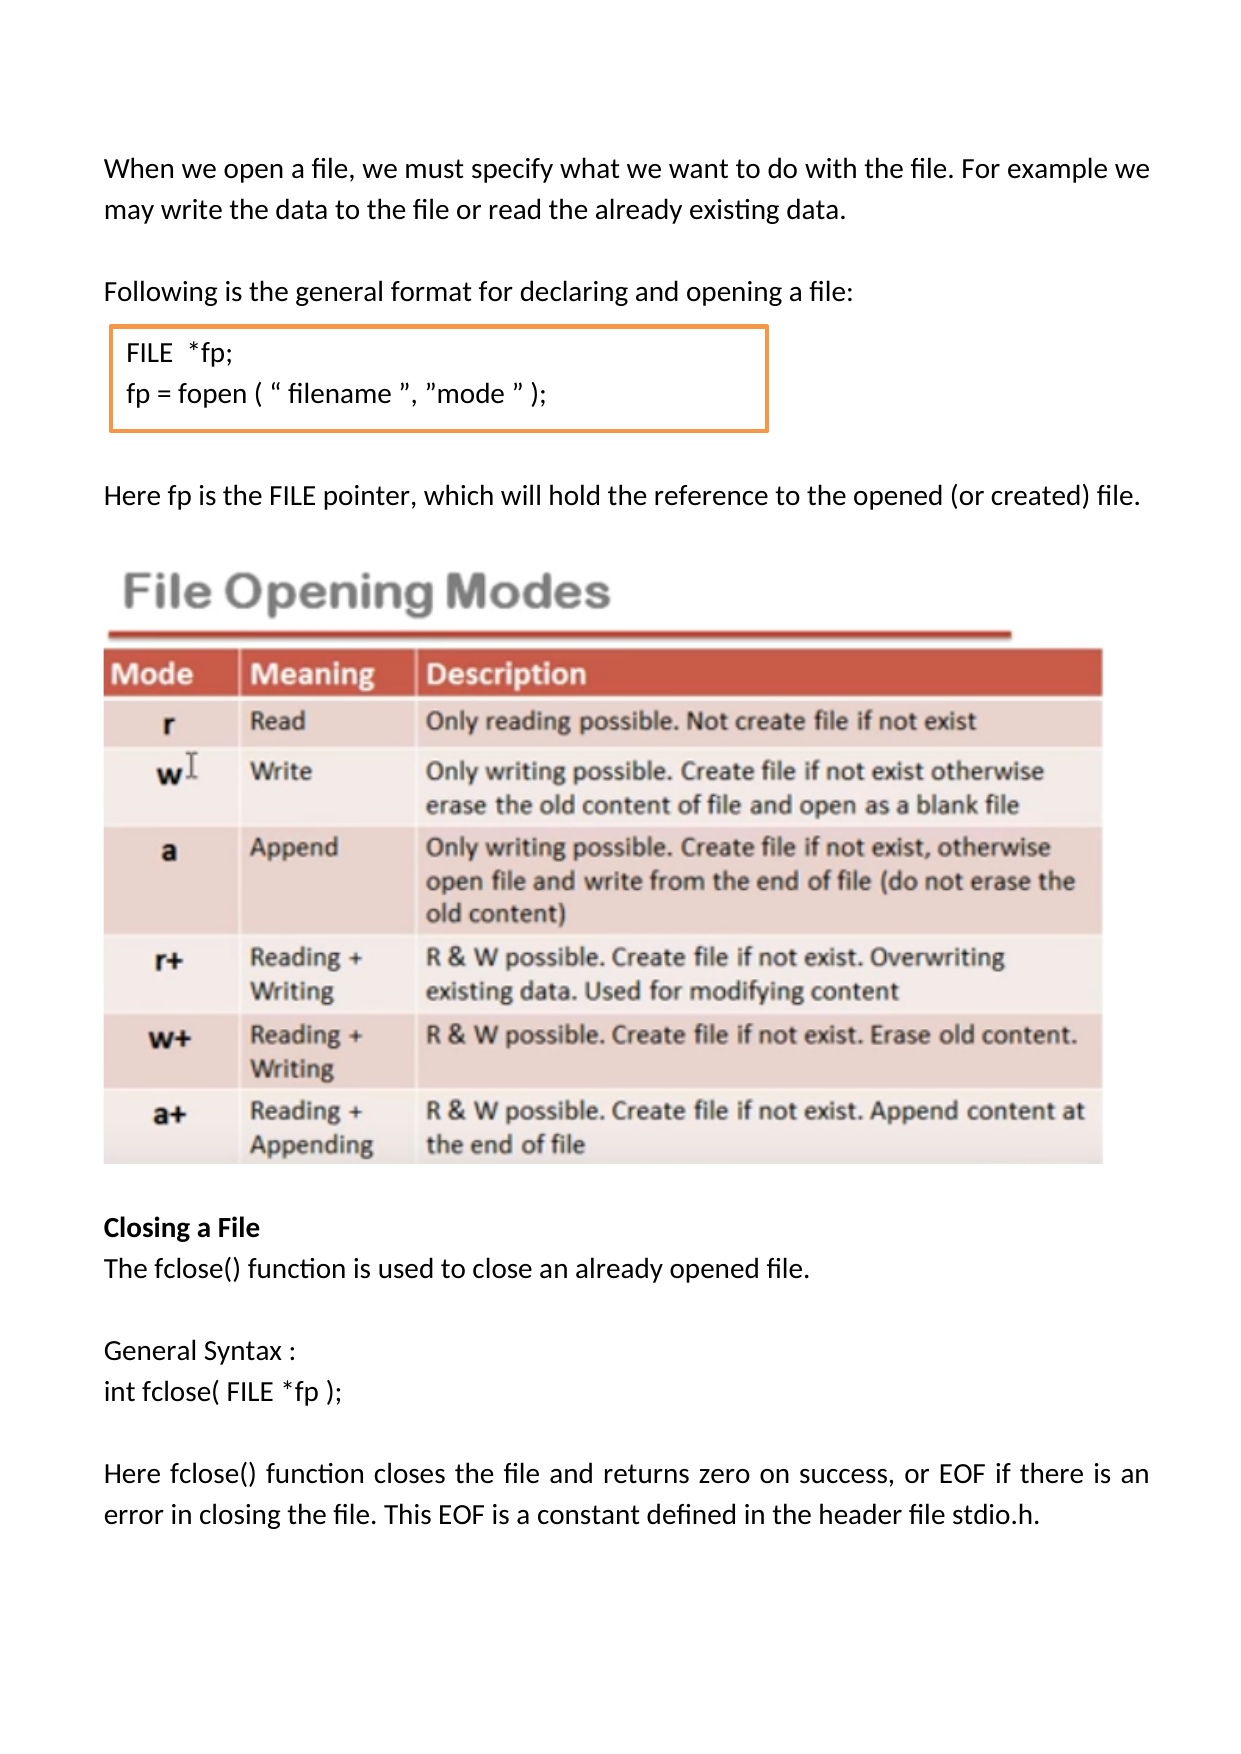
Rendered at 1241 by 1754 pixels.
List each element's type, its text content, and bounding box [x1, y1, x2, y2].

picture [103, 559, 1104, 1164]
text Closing a File [103, 1209, 1152, 1245]
text Following is the general format for declaring and opening a file: [103, 273, 1152, 308]
text Here fp is the FILE pointer, which will hold the reference to the opened (or created) file. [103, 477, 1152, 513]
text When we open a file, we must specify what we want to do with the file. For example we may write the data to the file or read the already existing data. [103, 150, 1152, 227]
text int fclose( FILE *fp ); [103, 1373, 1152, 1408]
text The fclose() function is used to close an already opened file. [103, 1250, 1152, 1286]
text General Syntax : [103, 1332, 1152, 1368]
text Here fclose() function closes the file and returns zero on success, or EOF if there is an error in closing the file. This EOF is a constant defined in the header file stdio.h. [103, 1455, 1152, 1531]
